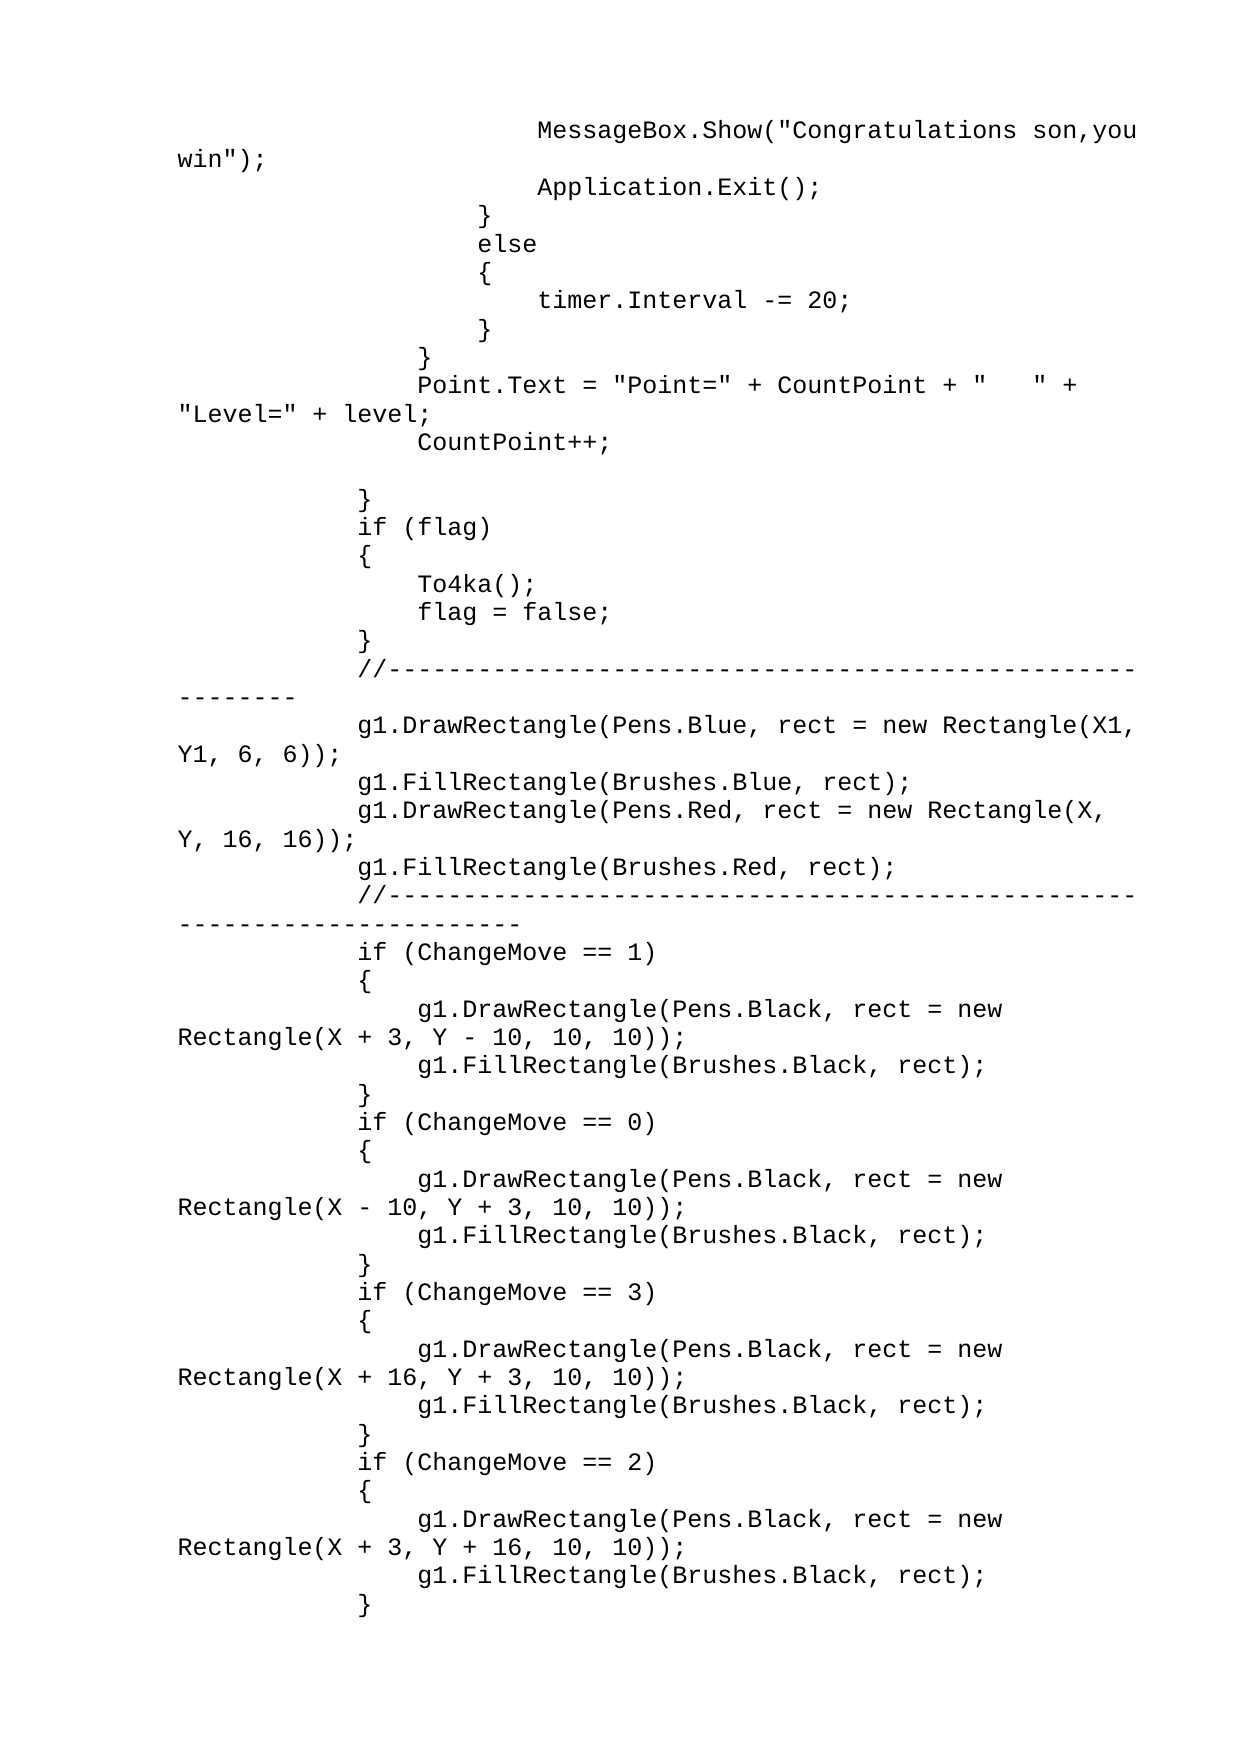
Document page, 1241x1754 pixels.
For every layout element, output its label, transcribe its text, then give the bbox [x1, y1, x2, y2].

text { [177, 1478, 1152, 1506]
text g1.FillRectangle(Brushes.Black, rect); [177, 1053, 1152, 1081]
text g1.FillRectangle(Brushes.Red, rect); [177, 855, 1152, 883]
text g1.DrawRectangle(Pens.Blue, rect = new Rectangle(X1, Y1, 6, 6)); [177, 713, 1152, 770]
text flag = false; [177, 600, 1152, 628]
text timer.Interval -= 20; [177, 288, 1152, 316]
text g1.FillRectangle(Brushes.Black, rect); [177, 1563, 1152, 1591]
text } [177, 1081, 1152, 1110]
text { [177, 1138, 1152, 1166]
text g1.FillRectangle(Brushes.Black, rect); [177, 1393, 1152, 1421]
text g1.DrawRectangle(Pens.Black, rect = new Rectangle(X + 16, Y + 3, 10, 10)); [177, 1336, 1152, 1393]
text g1.FillRectangle(Brushes.Blue, rect); [177, 770, 1152, 798]
text To4ka(); [177, 571, 1152, 600]
text if (ChangeMove == 1) [177, 940, 1152, 968]
text //---------------------------------------------------------- [177, 656, 1152, 713]
text } [177, 486, 1152, 515]
text { [177, 260, 1152, 288]
text if (ChangeMove == 3) [177, 1280, 1152, 1308]
text { [177, 968, 1152, 996]
text { [177, 1308, 1152, 1336]
text } [177, 628, 1152, 656]
text if (flag) [177, 515, 1152, 543]
text } [177, 1591, 1152, 1620]
text g1.DrawRectangle(Pens.Black, rect = new Rectangle(X + 3, Y - 10, 10, 10)); [177, 996, 1152, 1053]
text } [177, 345, 1152, 373]
text { [177, 543, 1152, 571]
text if (ChangeMove == 0) [177, 1110, 1152, 1138]
text g1.DrawRectangle(Pens.Black, rect = new Rectangle(X + 3, Y + 16, 10, 10)); [177, 1506, 1152, 1563]
text g1.DrawRectangle(Pens.Black, rect = new Rectangle(X - 10, Y + 3, 10, 10)); [177, 1166, 1152, 1223]
text MessageBox.Show("Congratulations son,you win"); [177, 118, 1152, 175]
text } [177, 1251, 1152, 1280]
text else [177, 231, 1152, 260]
text g1.FillRectangle(Brushes.Black, rect); [177, 1223, 1152, 1251]
text } [177, 1421, 1152, 1450]
text if (ChangeMove == 2) [177, 1450, 1152, 1478]
text CountPoint++; [177, 430, 1152, 458]
text Point.Text = "Point=" + CountPoint + " " + "Level=" + level; [177, 373, 1152, 430]
text //------------------------------------------------------------------------- [177, 883, 1152, 940]
text g1.DrawRectangle(Pens.Red, rect = new Rectangle(X, Y, 16, 16)); [177, 798, 1152, 855]
text } [177, 316, 1152, 345]
text } [177, 203, 1152, 231]
text Application.Exit(); [177, 175, 1152, 203]
